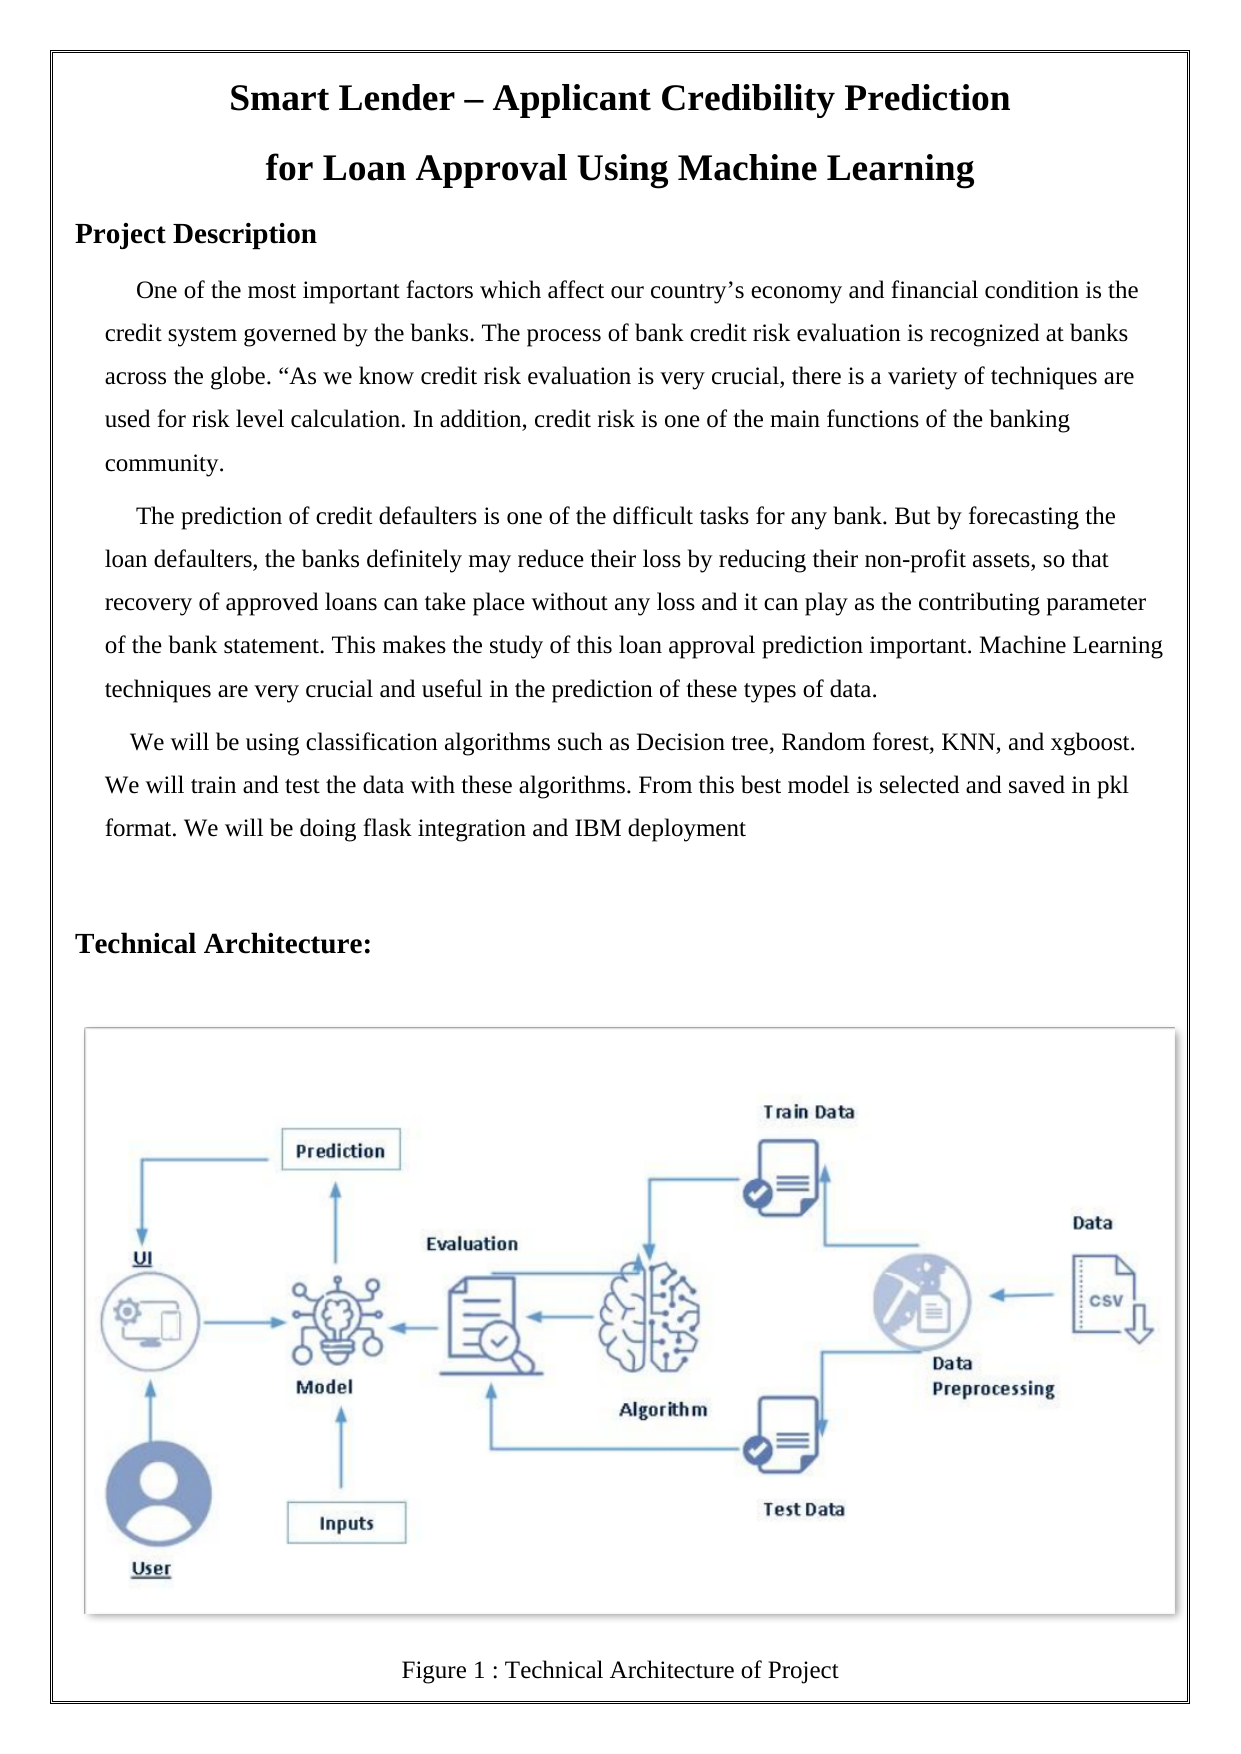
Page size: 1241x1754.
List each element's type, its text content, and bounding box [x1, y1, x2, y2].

text We will be using classification algorithms such as Decision tree, Random forest, KNN, and xgboost. We will train and test the data with these algorithms. From this best model is selected and saved in pkl format. We will be doing flask integration and IBM deployment [104, 727, 1165, 842]
text Figure 1 : Technical Architecture of Project [75, 1656, 1165, 1684]
text One of the most important factors which affect our country’s economy and financial condition is the credit system governed by the banks. The process of bank credit risk evaluation is recognized at banks across the globe. “As we know credit risk evaluation is very crucial, there is a variety of techniques are used for risk level calculation. In addition, credit risk is one of the main functions of the banking community. [104, 275, 1165, 476]
text Smart Lender – Applicant Credibility Prediction [75, 75, 1165, 118]
text for Loan Approval Using Machine Learning [75, 145, 1165, 188]
picture [87, 1030, 1175, 1613]
text The prediction of credit defaulters is one of the difficult tasks for any bank. But by forecasting the loan defaulters, the banks definitely may reduce their loss by reducing their non-profit assets, so that recovery of approved loans can take place without any loss and it can play as the contributing parameter of the bank statement. This makes the study of this loan approval prediction important. Machine Learning techniques are very crucial and useful in the prediction of these types of data. [104, 501, 1165, 702]
text Project Description [75, 216, 1165, 249]
text Technical Architecture: [75, 926, 1165, 960]
